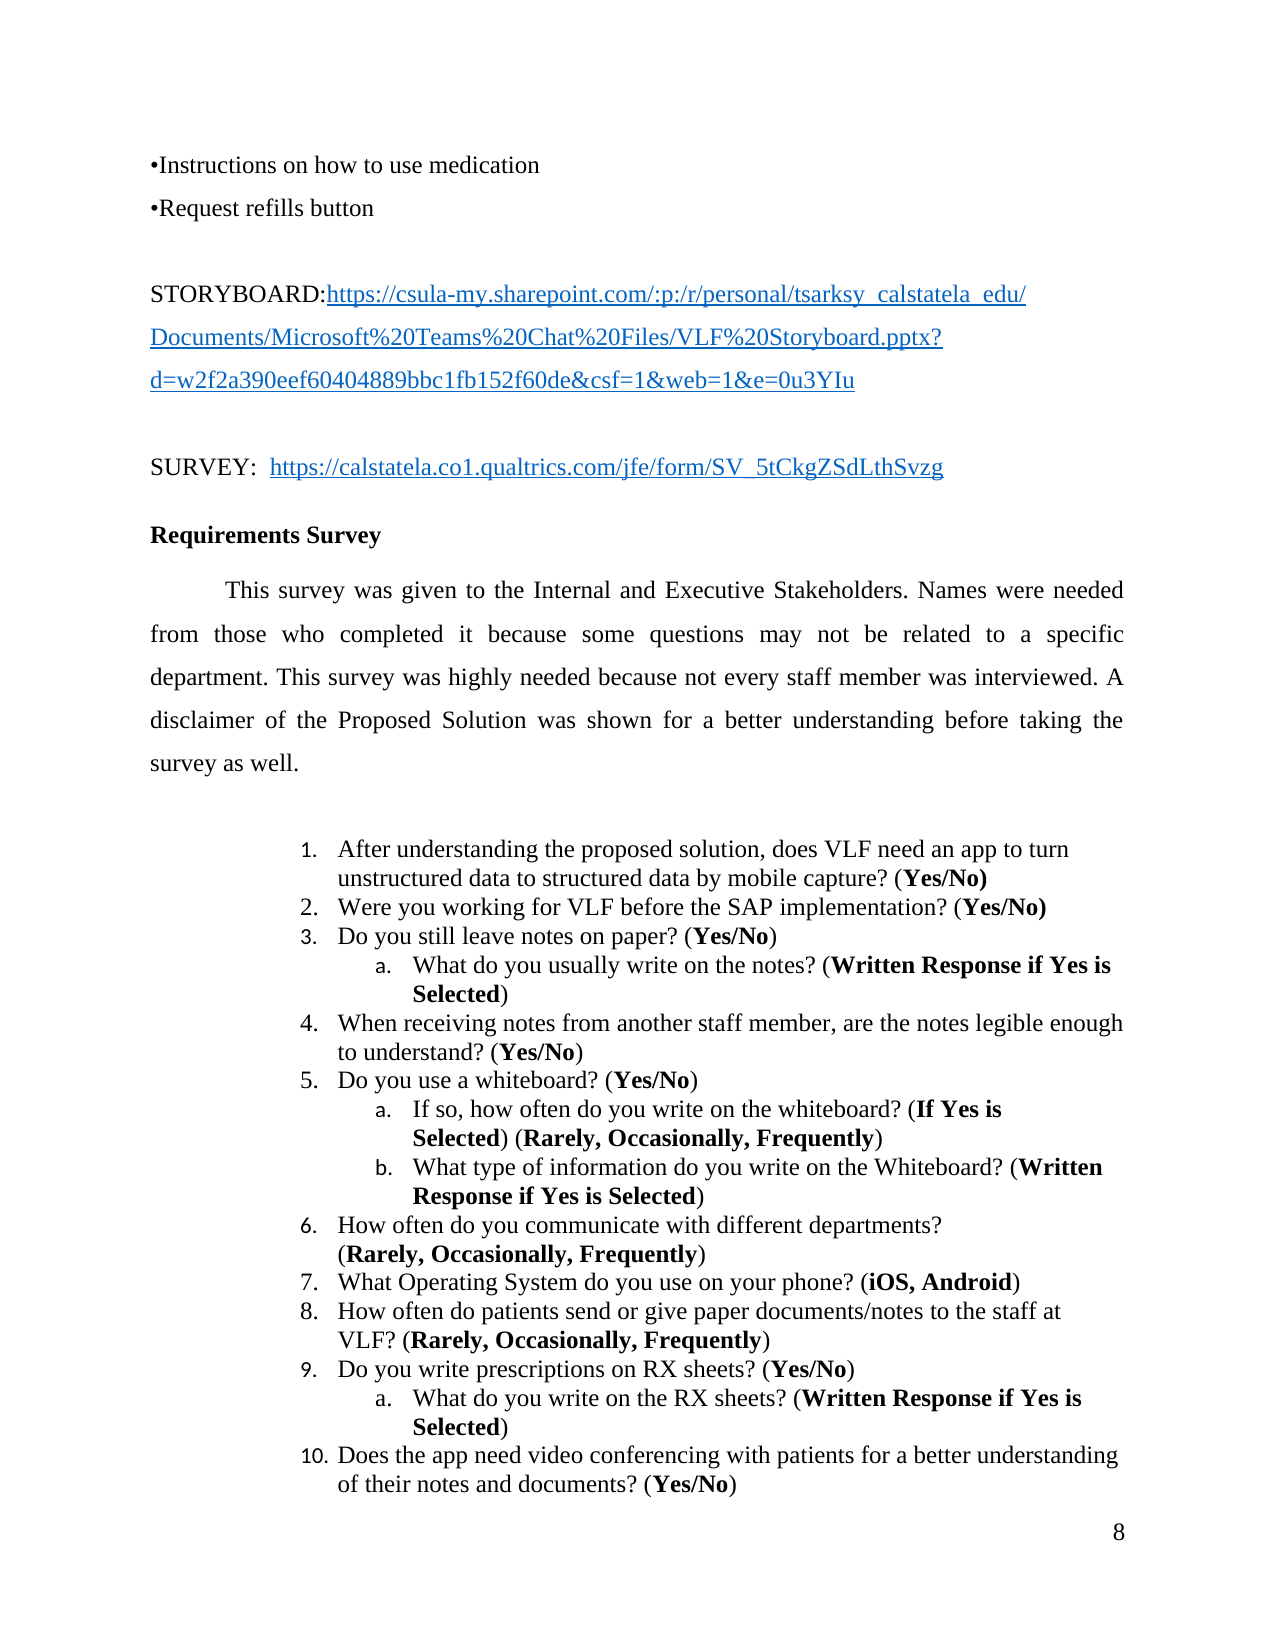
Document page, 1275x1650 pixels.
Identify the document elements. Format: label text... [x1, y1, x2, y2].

text •Request refills button [150, 193, 1125, 222]
list How often do you communicate with different departments? (Rarely, Occasionally, Frequently) [300, 1210, 1125, 1267]
list Does the app need video conferencing with patients for a better understanding of their notes and documents? (Yes/No) [300, 1440, 1125, 1498]
list What do you write on the RX sheets? (Written Response if Yes is Selected) [375, 1383, 1125, 1440]
list If so, how often do you write on the whiteboard? (If Yes is Selected) (Rarely, Occasionally, Frequently) [375, 1094, 1125, 1152]
list What do you usually write on the notes? (Written Response if Yes is Selected) [375, 950, 1125, 1008]
subtitle Requirements Survey [150, 520, 1125, 549]
list Do you use a whiteboard? (Yes/No) [300, 1065, 1125, 1094]
list Do you write prescriptions on RX sheets? (Yes/No) [300, 1354, 1125, 1383]
text STORYBOARD:https://csula-my.sharepoint.com/:p:/r/personal/tsarksy_calstatela_edu/Documents/Microsoft%20Teams%20Chat%20Files/VLF%20Storyboard.pptx?d=w2f2a390eef60404889bbc1fb152f60de&csf=1&web=1&e=0u3YIu [150, 279, 1125, 437]
list Were you working for VLF before the SAP implementation? (Yes/No) [300, 892, 1125, 921]
list Do you still leave notes on paper? (Yes/No) [300, 921, 1125, 950]
list How often do patients send or give paper documents/notes to the staff at VLF? (Rarely, Occasionally, Frequently) [300, 1296, 1125, 1354]
list What type of information do you write on the Whiteboard? (Written Response if Yes is Selected) [375, 1152, 1125, 1210]
text SURVEY: https://calstatela.co1.qualtrics.com/jfe/form/SV_5tCkgZSdLthSvzg [150, 452, 1125, 481]
text •Instructions on how to use medication [150, 150, 1125, 179]
list After understanding the proposed solution, does VLF need an app to turn unstructured data to structured data by mobile capture? (Yes/No) [300, 834, 1125, 892]
text This survey was given to the Internal and Executive Stakeholders. Names were needed from those who completed it because some questions may not be related to a specific department. This survey was highly needed because not every staff member was interviewed. A disclaimer of the Proposed Solution was shown for a better understanding before taking the survey as well. [150, 576, 1125, 777]
list When receiving notes from another staff member, are the notes legible enough to understand? (Yes/No) [300, 1008, 1125, 1065]
list What Operating System do you use on your phone? (iOS, Android) [300, 1267, 1125, 1296]
